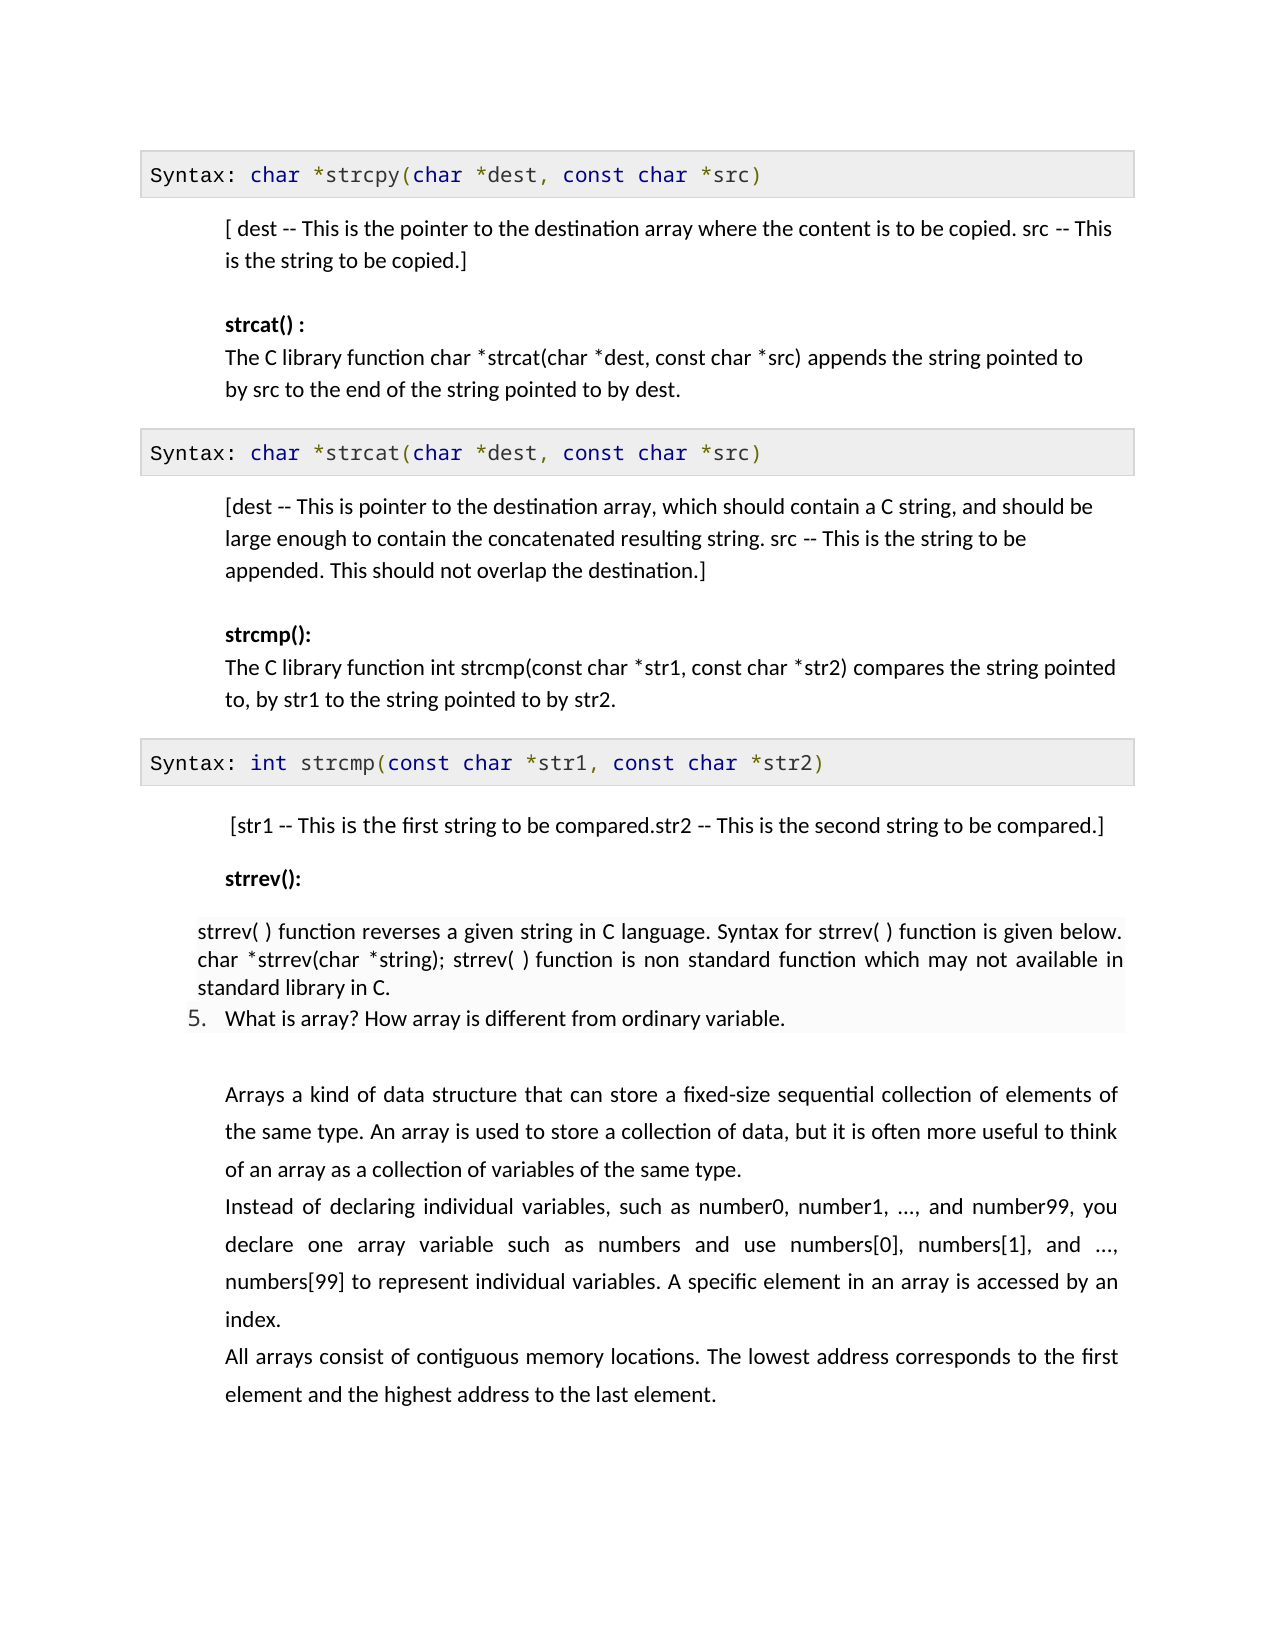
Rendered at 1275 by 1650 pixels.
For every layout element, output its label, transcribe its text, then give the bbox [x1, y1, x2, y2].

text Syntax: char *strcpy(char *dest, const char *src) [142, 152, 1133, 197]
text Syntax: int strcmp(const char *str1, const char *str2) [142, 740, 1133, 785]
list Instead of declaring individual variables, such as number0, number1, ..., and number99, you declare one array variable such as numbers and use numbers[0], numbers[1], and ..., numbers[99] to represent individual variables. A specific element in an array is accessed by an index. [225, 1183, 1120, 1333]
list [ dest -- This is the pointer to the destination array where the content is to be copied. src -- This is the string to be copied.] [225, 214, 1125, 274]
text [str1 -- This is the first string to be compared.str2 -- This is the second string to be compared.] [230, 802, 1120, 839]
list The C library function int strcmp(const char *str1, const char *str2) compares the string pointed to, by str1 to the string pointed to by str2. [225, 653, 1125, 713]
list strcmp(): [225, 621, 1125, 649]
list strrev(): [225, 864, 1125, 892]
list All arrays consist of contiguous memory locations. The lowest address corresponds to the first element and the highest address to the last element. [225, 1333, 1120, 1408]
text strrev( ) function reverses a given string in C language. Syntax for strrev( ) function is given below. char *strrev(char *string); strrev( ) function is non standard function which may not available in standard library in C. [197, 917, 1125, 1002]
list strcat() : [225, 311, 1125, 338]
list What is array? How array is different from ordinary variable. [187, 1002, 1125, 1033]
list Arrays a kind of data structure that can store a fixed-size sequential collection of elements of the same type. An array is used to store a collection of data, but it is often more useful to think of an array as a collection of variables of the same type. [225, 1070, 1120, 1183]
list The C library function char *strcat(char *dest, const char *src) appends the string pointed to by src to the end of the string pointed to by dest. [225, 343, 1125, 403]
list [dest -- This is pointer to the destination array, which should contain a C string, and should be large enough to contain the concatenated resulting string. src -- This is the string to be appended. This should not overlap the destination.] [225, 492, 1125, 584]
text Syntax: char *strcat(char *dest, const char *src) [142, 430, 1133, 475]
